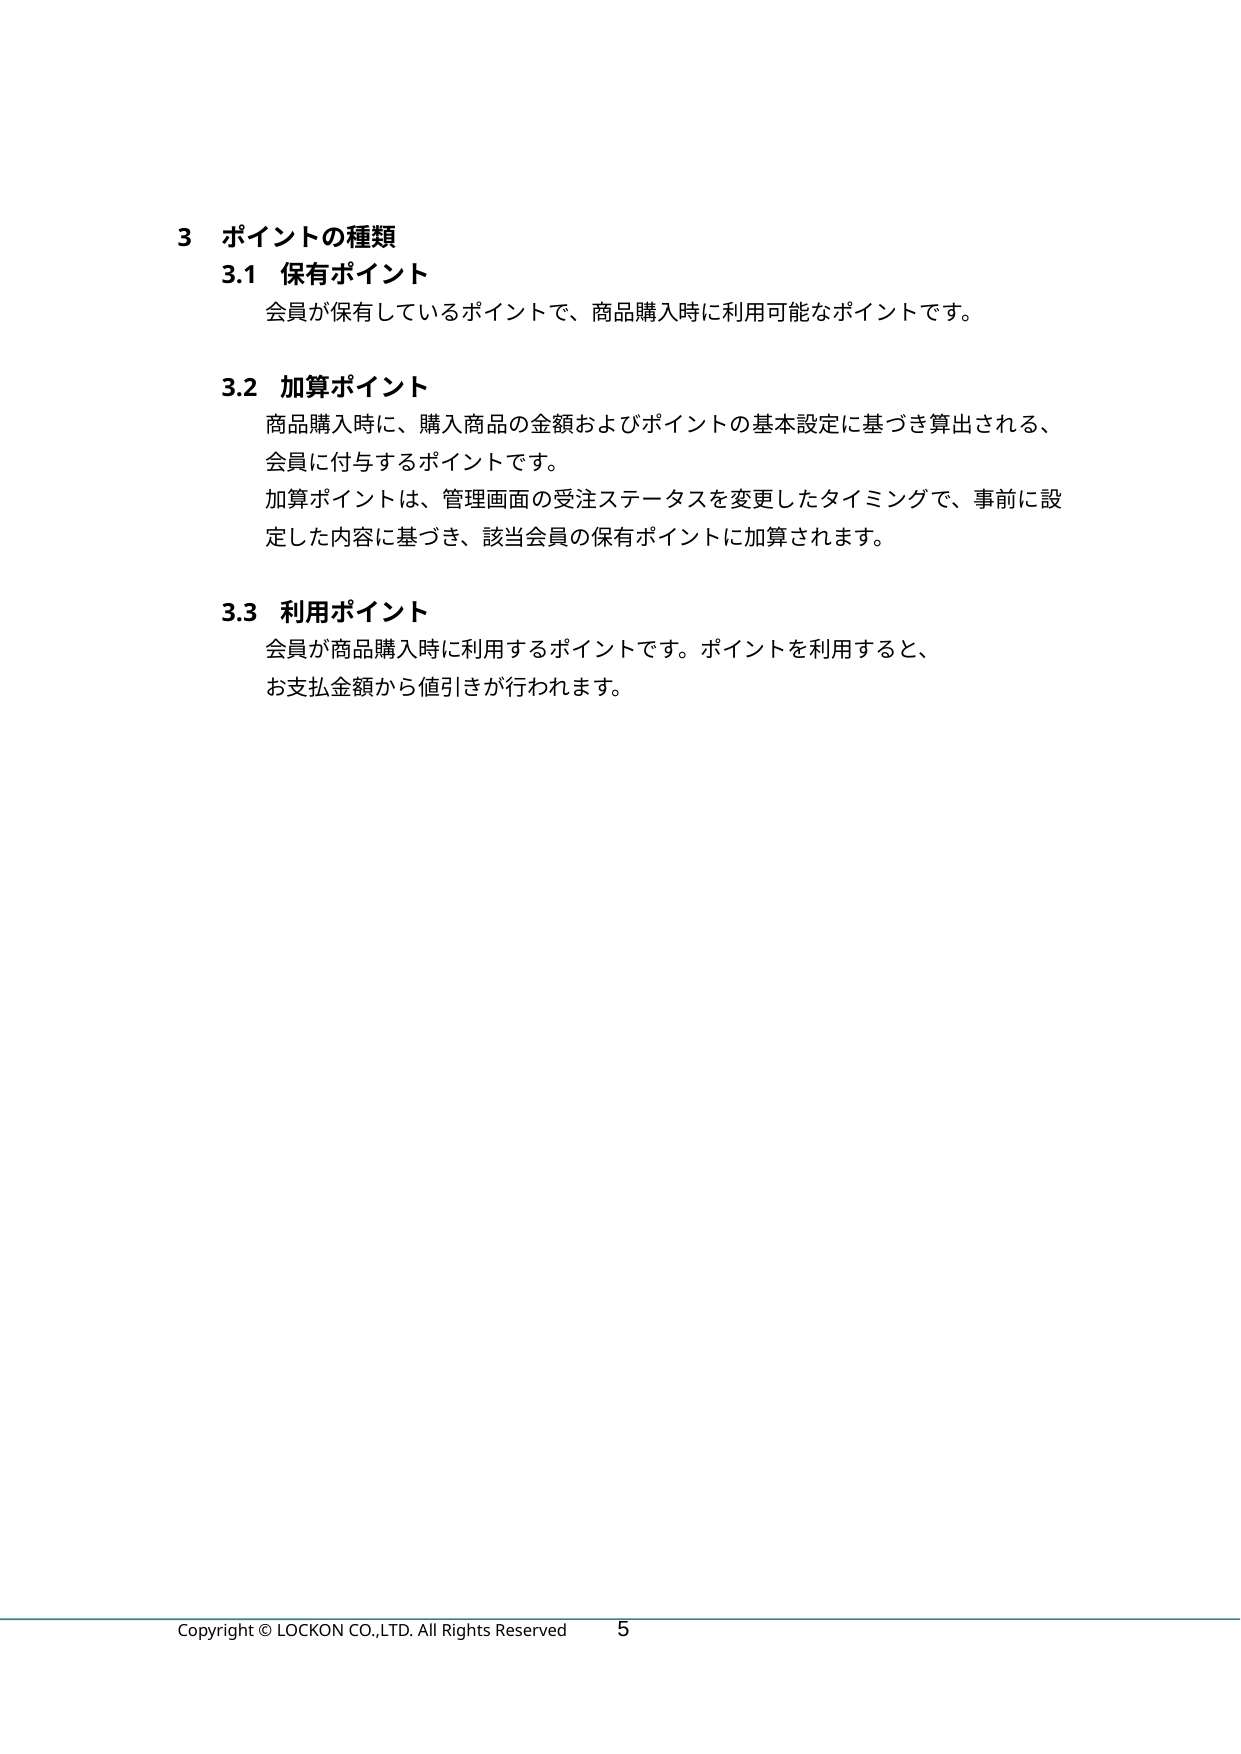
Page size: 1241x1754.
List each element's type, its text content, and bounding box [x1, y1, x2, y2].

text 会員が商品購入時に利用するポイントです。ポイントを利用すると、 [221, 629, 1063, 667]
text ポイントの種類 [177, 217, 1063, 254]
text 会員が保有しているポイントで、商品購入時に利用可能なポイントです。 [265, 292, 1063, 329]
text お支払金額から値引きが行われます。 [221, 667, 1063, 704]
text 加算ポイントは、管理画面の受注ステータスを変更したタイミングで、事前に設定した内容に基づき、該当会員の保有ポイントに加算されます。 [265, 479, 1063, 554]
text 商品購入時に、購入商品の金額およびポイントの基本設定に基づき算出される、会員に付与するポイントです。 [265, 404, 1063, 479]
list 利用ポイント [221, 592, 1063, 629]
list 保有ポイント [221, 254, 1063, 292]
list 加算ポイント [221, 367, 1063, 404]
